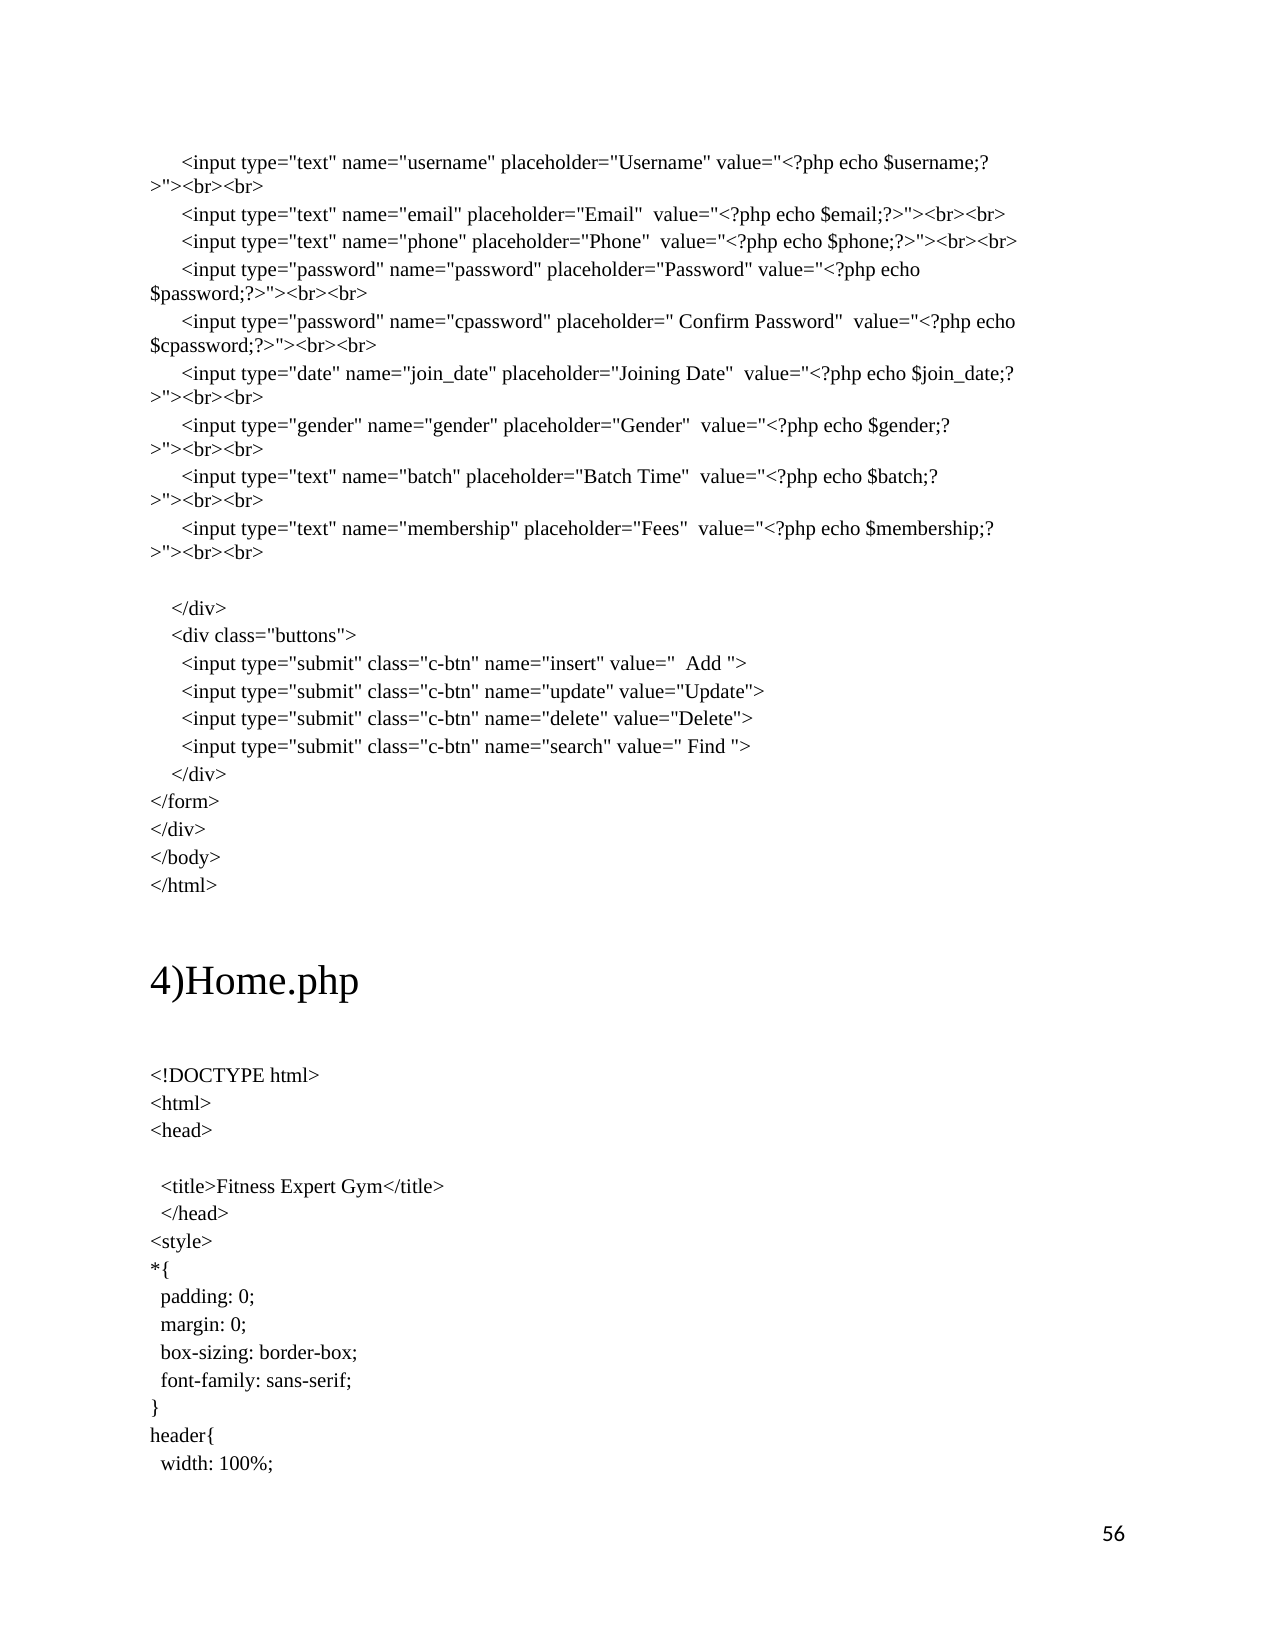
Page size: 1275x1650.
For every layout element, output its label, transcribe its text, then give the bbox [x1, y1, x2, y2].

text <input type="text" name="username" placeholder="Username" value="<?php echo $username;?>"><br><br> [150, 150, 1029, 198]
text </div> [150, 817, 1029, 841]
text header{ [150, 1423, 1029, 1447]
text <input type="text" name="membership" placeholder="Fees" value="<?php echo $membership;?>"><br><br> [150, 516, 1029, 564]
text <input type="submit" class="c-btn" name="update" value="Update"> [150, 679, 1029, 703]
text margin: 0; [150, 1312, 1029, 1336]
text <input type="gender" name="gender" placeholder="Gender" value="<?php echo $gender;?>"><br><br> [150, 412, 1029, 461]
text <!DOCTYPE html> [150, 1063, 1029, 1087]
text </body> [150, 845, 1029, 869]
text </head> [150, 1201, 1029, 1225]
text <title>Fitness Expert Gym</title> [150, 1173, 1029, 1198]
text <input type="password" name="password" placeholder="Password" value="<?php echo $password;?>"><br><br> [150, 257, 1029, 305]
text <input type="text" name="phone" placeholder="Phone" value="<?php echo $phone;?>"><br><br> [150, 229, 1029, 253]
text font-family: sans-serif; [150, 1367, 1029, 1392]
text *{ [150, 1257, 1029, 1281]
text <head> [150, 1118, 1029, 1142]
text <input type="date" name="join_date" placeholder="Joining Date" value="<?php echo $join_date;?>"><br><br> [150, 361, 1029, 409]
text </html> [150, 873, 1029, 897]
text <input type="submit" class="c-btn" name="insert" value=" Add "> [150, 651, 1029, 675]
text } [150, 1395, 1029, 1419]
text <input type="password" name="cpassword" placeholder=" Confirm Password" value="<?php echo $cpassword;?>"><br><br> [150, 309, 1029, 357]
text </form> [150, 789, 1029, 813]
text width: 100%; [150, 1451, 1029, 1475]
text <html> [150, 1090, 1029, 1114]
text padding: 0; [150, 1284, 1029, 1308]
text <input type="text" name="batch" placeholder="Batch Time" value="<?php echo $batch;?>"><br><br> [150, 464, 1029, 512]
text <input type="submit" class="c-btn" name="search" value=" Find "> [150, 734, 1029, 758]
text <style> [150, 1229, 1029, 1253]
text <input type="submit" class="c-btn" name="delete" value="Delete"> [150, 706, 1029, 730]
text <div class="buttons"> [150, 623, 1029, 647]
text 4)Home.php [150, 956, 1029, 1004]
text </div> [150, 762, 1029, 786]
text box-sizing: border-box; [150, 1340, 1029, 1364]
text <input type="text" name="email" placeholder="Email" value="<?php echo $email;?>"><br><br> [150, 202, 1029, 226]
text </div> [150, 596, 1029, 619]
